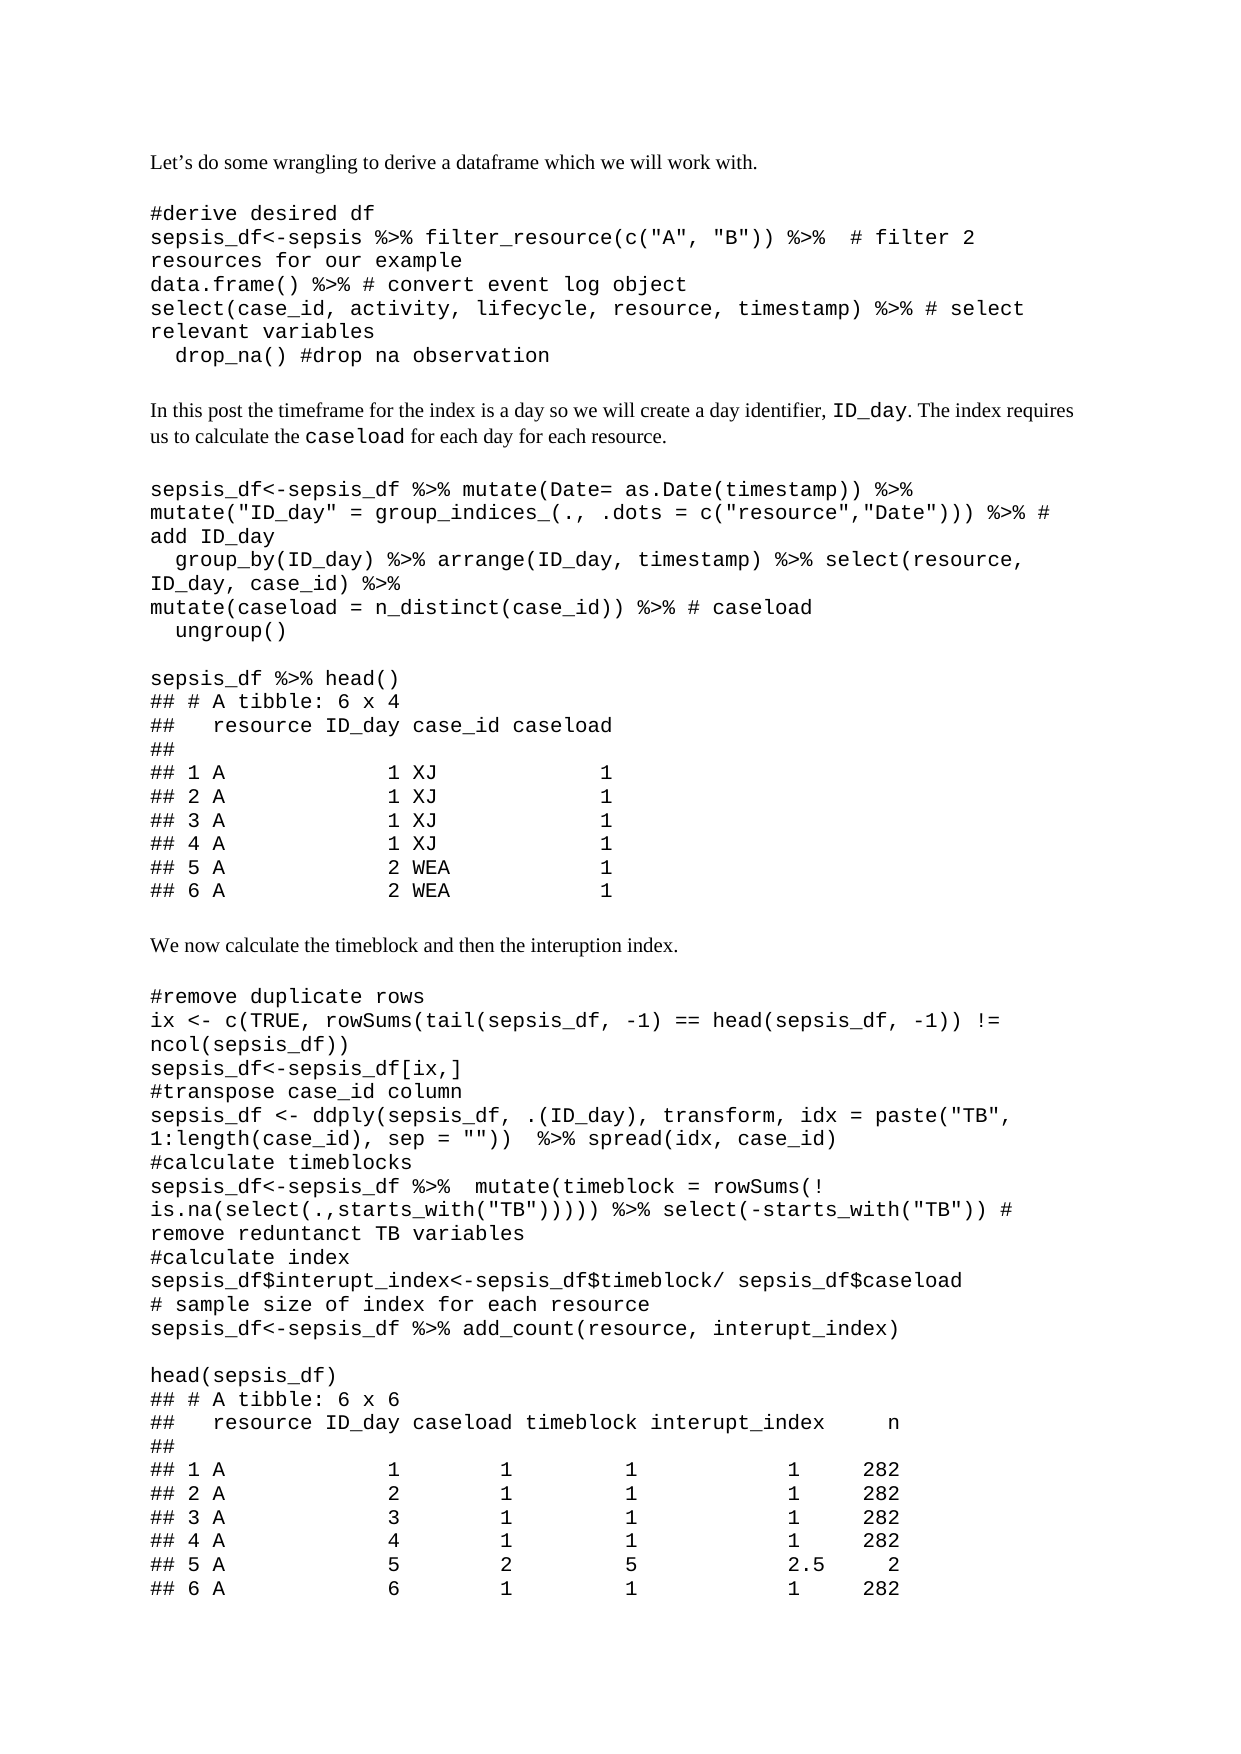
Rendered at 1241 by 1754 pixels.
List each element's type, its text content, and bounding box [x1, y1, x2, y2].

text sepsis_df<-sepsis %>% filter_resource(c("A", "B")) %>% # filter 2 resources for our example [150, 227, 1090, 274]
text In this post the timeframe for the index is a day so we will create a day identifier, ID_day. The index requires us to calculate the caseload for each day for each resource. [150, 398, 1090, 449]
text sepsis_df<-sepsis_df %>% mutate(timeblock = rowSums(!is.na(select(.,starts_with("TB"))))) %>% select(-starts_with("TB")) # remove reduntanct TB variables [150, 1176, 1090, 1247]
text ## 6 A 6 1 1 1 282 [150, 1578, 1090, 1601]
text ungroup() [150, 620, 1090, 644]
text head(sepsis_df) [150, 1365, 1090, 1388]
text ## 3 A 3 1 1 1 282 [150, 1507, 1090, 1530]
text ## # A tibble: 6 x 4 [150, 691, 1090, 715]
text ## resource ID_day case_id caseload [150, 715, 1090, 739]
text sepsis_df <- ddply(sepsis_df, .(ID_day), transform, idx = paste("TB", 1:length(case_id), sep = "")) %>% spread(idx, case_id) [150, 1105, 1090, 1152]
text #remove duplicate rows [150, 987, 1090, 1010]
text ## 5 A 2 WEA 1 [150, 857, 1090, 881]
text sepsis_df$interupt_index<-sepsis_df$timeblock/ sepsis_df$caseload [150, 1270, 1090, 1294]
text ## [150, 1436, 1090, 1459]
text #calculate index [150, 1247, 1090, 1270]
text ## 3 A 1 XJ 1 [150, 809, 1090, 833]
text # sample size of index for each resource [150, 1294, 1090, 1318]
text ix <- c(TRUE, rowSums(tail(sepsis_df, -1) == head(sepsis_df, -1)) != ncol(sepsis_df)) [150, 1010, 1090, 1057]
text We now calculate the timeblock and then the interuption index. [150, 933, 1090, 957]
text #transpose case_id column [150, 1081, 1090, 1105]
text drop_na() #drop na observation [150, 345, 1090, 369]
text sepsis_df<-sepsis_df[ix,] [150, 1057, 1090, 1081]
text select(case_id, activity, lifecycle, resource, timestamp) %>% # select relevant variables [150, 298, 1090, 345]
text ## 6 A 2 WEA 1 [150, 881, 1090, 904]
text #calculate timeblocks [150, 1152, 1090, 1176]
text #derive desired df [150, 203, 1090, 227]
text ## 4 A 1 XJ 1 [150, 833, 1090, 857]
text ## resource ID_day caseload timeblock interupt_index n [150, 1412, 1090, 1436]
text ## 1 A 1 1 1 1 282 [150, 1459, 1090, 1483]
text mutate(caseload = n_distinct(case_id)) %>% # caseload [150, 597, 1090, 620]
text sepsis_df %>% head() [150, 668, 1090, 691]
text sepsis_df<-sepsis_df %>% add_count(resource, interupt_index) [150, 1318, 1090, 1341]
text ## 2 A 1 XJ 1 [150, 786, 1090, 809]
text Let’s do some wrangling to derive a dataframe which we will work with. [150, 150, 1090, 174]
text ## [150, 739, 1090, 762]
text ## 1 A 1 XJ 1 [150, 762, 1090, 786]
text data.frame() %>% # convert event log object [150, 274, 1090, 298]
text ## 2 A 2 1 1 1 282 [150, 1483, 1090, 1507]
text ## 5 A 5 2 5 2.5 2 [150, 1554, 1090, 1578]
text ## # A tibble: 6 x 6 [150, 1388, 1090, 1412]
text ## 4 A 4 1 1 1 282 [150, 1530, 1090, 1554]
text sepsis_df<-sepsis_df %>% mutate(Date= as.Date(timestamp)) %>% mutate("ID_day" = group_indices_(., .dots = c("resource","Date"))) %>% # add ID_day [150, 478, 1090, 549]
text group_by(ID_day) %>% arrange(ID_day, timestamp) %>% select(resource, ID_day, case_id) %>% [150, 549, 1090, 597]
